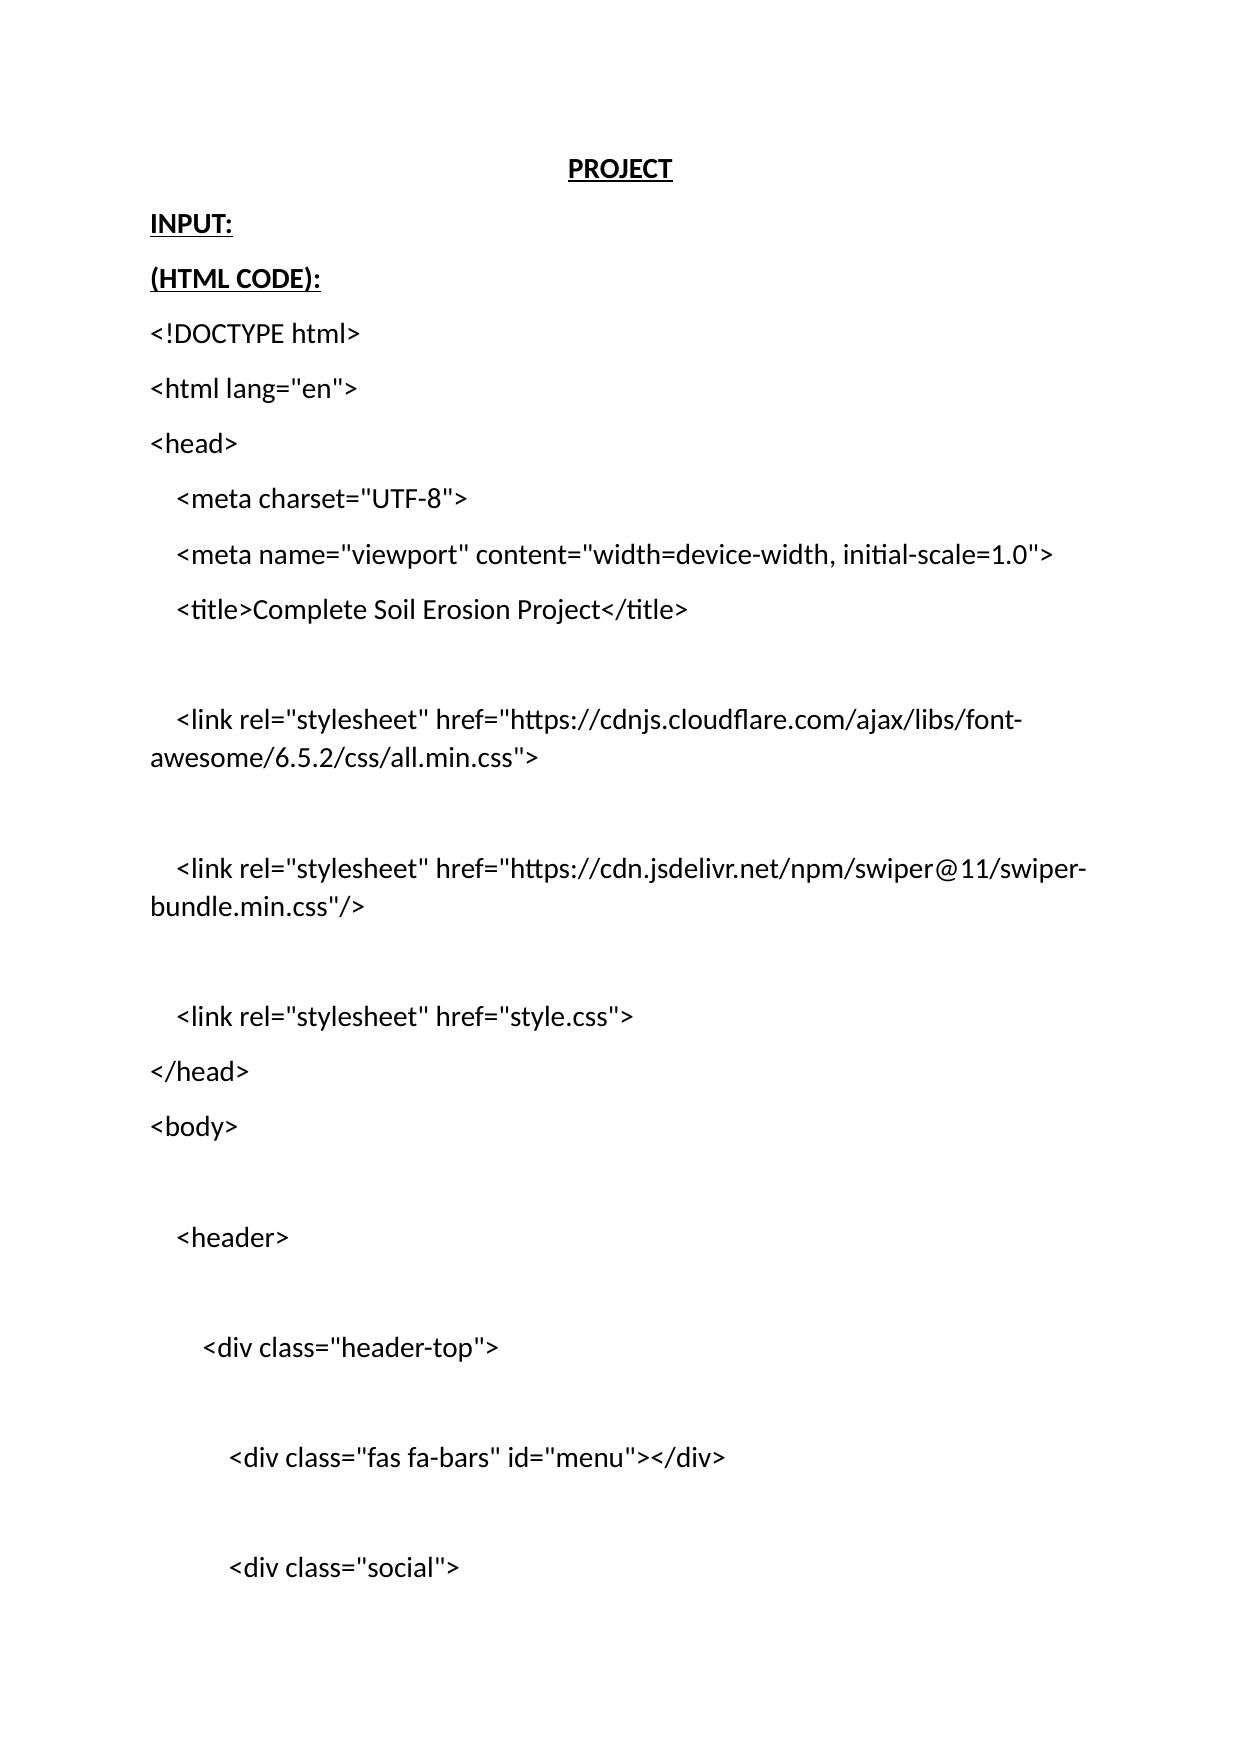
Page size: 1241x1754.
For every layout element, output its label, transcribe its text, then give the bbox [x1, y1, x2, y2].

text (HTML CODE): [150, 260, 1090, 296]
text <div class="header-top"> [150, 1329, 1090, 1364]
text <body> [150, 1108, 1090, 1144]
text <meta name="viewport" content="width=device-width, initial-scale=1.0"> [150, 536, 1090, 571]
text <link rel="stylesheet" href="style.css"> [150, 998, 1090, 1034]
text <link rel="stylesheet" href="https://cdn.jsdelivr.net/npm/swiper@11/swiper-bundle.min.css"/> [150, 850, 1090, 924]
text </head> [150, 1053, 1090, 1089]
text INPUT: [150, 205, 1090, 241]
text <header> [150, 1219, 1090, 1254]
text <div class="social"> [150, 1549, 1090, 1585]
text PROJECT [150, 150, 1090, 186]
text <!DOCTYPE html> [150, 315, 1090, 351]
text <html lang="en"> [150, 370, 1090, 406]
text <head> [150, 426, 1090, 461]
text <link rel="stylesheet" href="https://cdnjs.cloudflare.com/ajax/libs/font-awesome/6.5.2/css/all.min.css"> [150, 701, 1090, 775]
text <meta charset="UTF-8"> [150, 481, 1090, 516]
text <div class="fas fa-bars" id="menu"></div> [150, 1439, 1090, 1475]
text <title>Complete Soil Erosion Project</title> [150, 591, 1090, 626]
